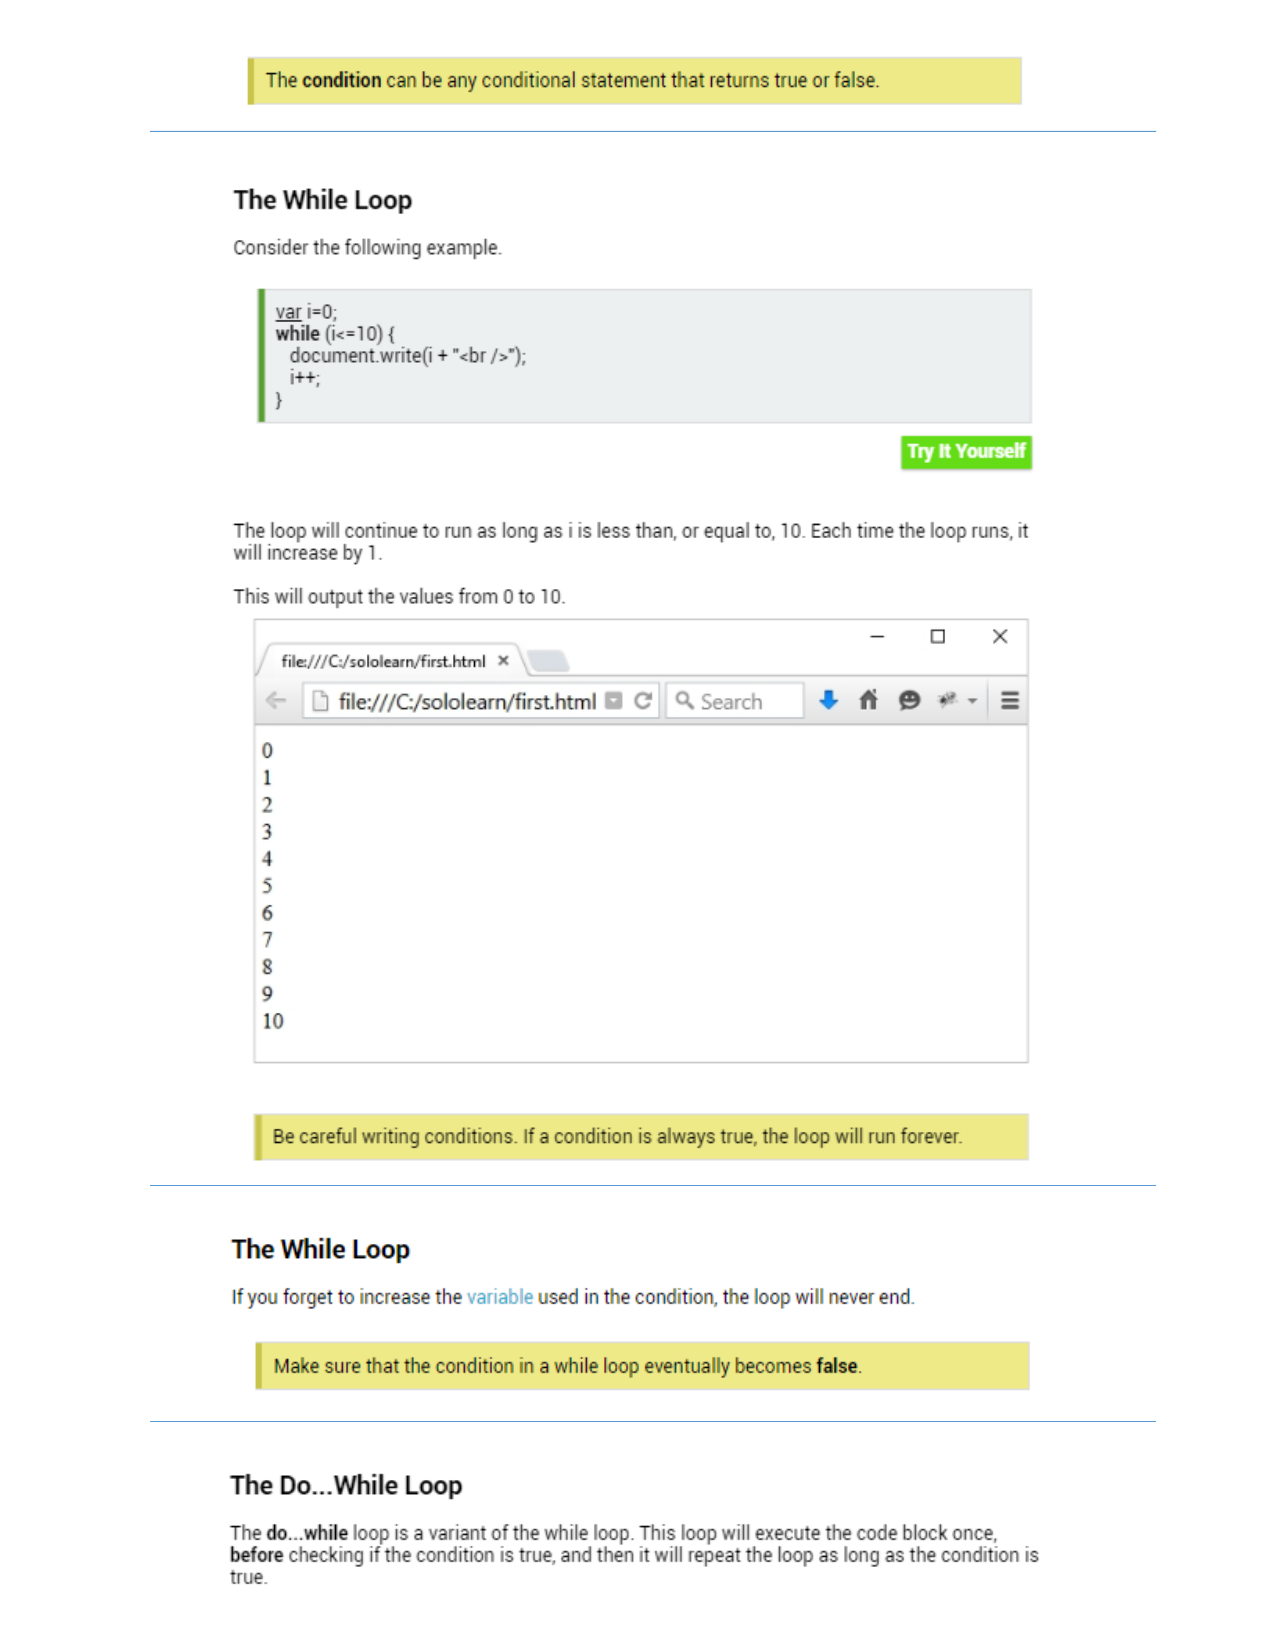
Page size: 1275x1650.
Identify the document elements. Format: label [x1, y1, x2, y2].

picture [223, 46, 1052, 113]
picture [224, 1468, 1051, 1592]
picture [222, 611, 1053, 1167]
picture [222, 178, 1053, 610]
picture [223, 1232, 1052, 1403]
